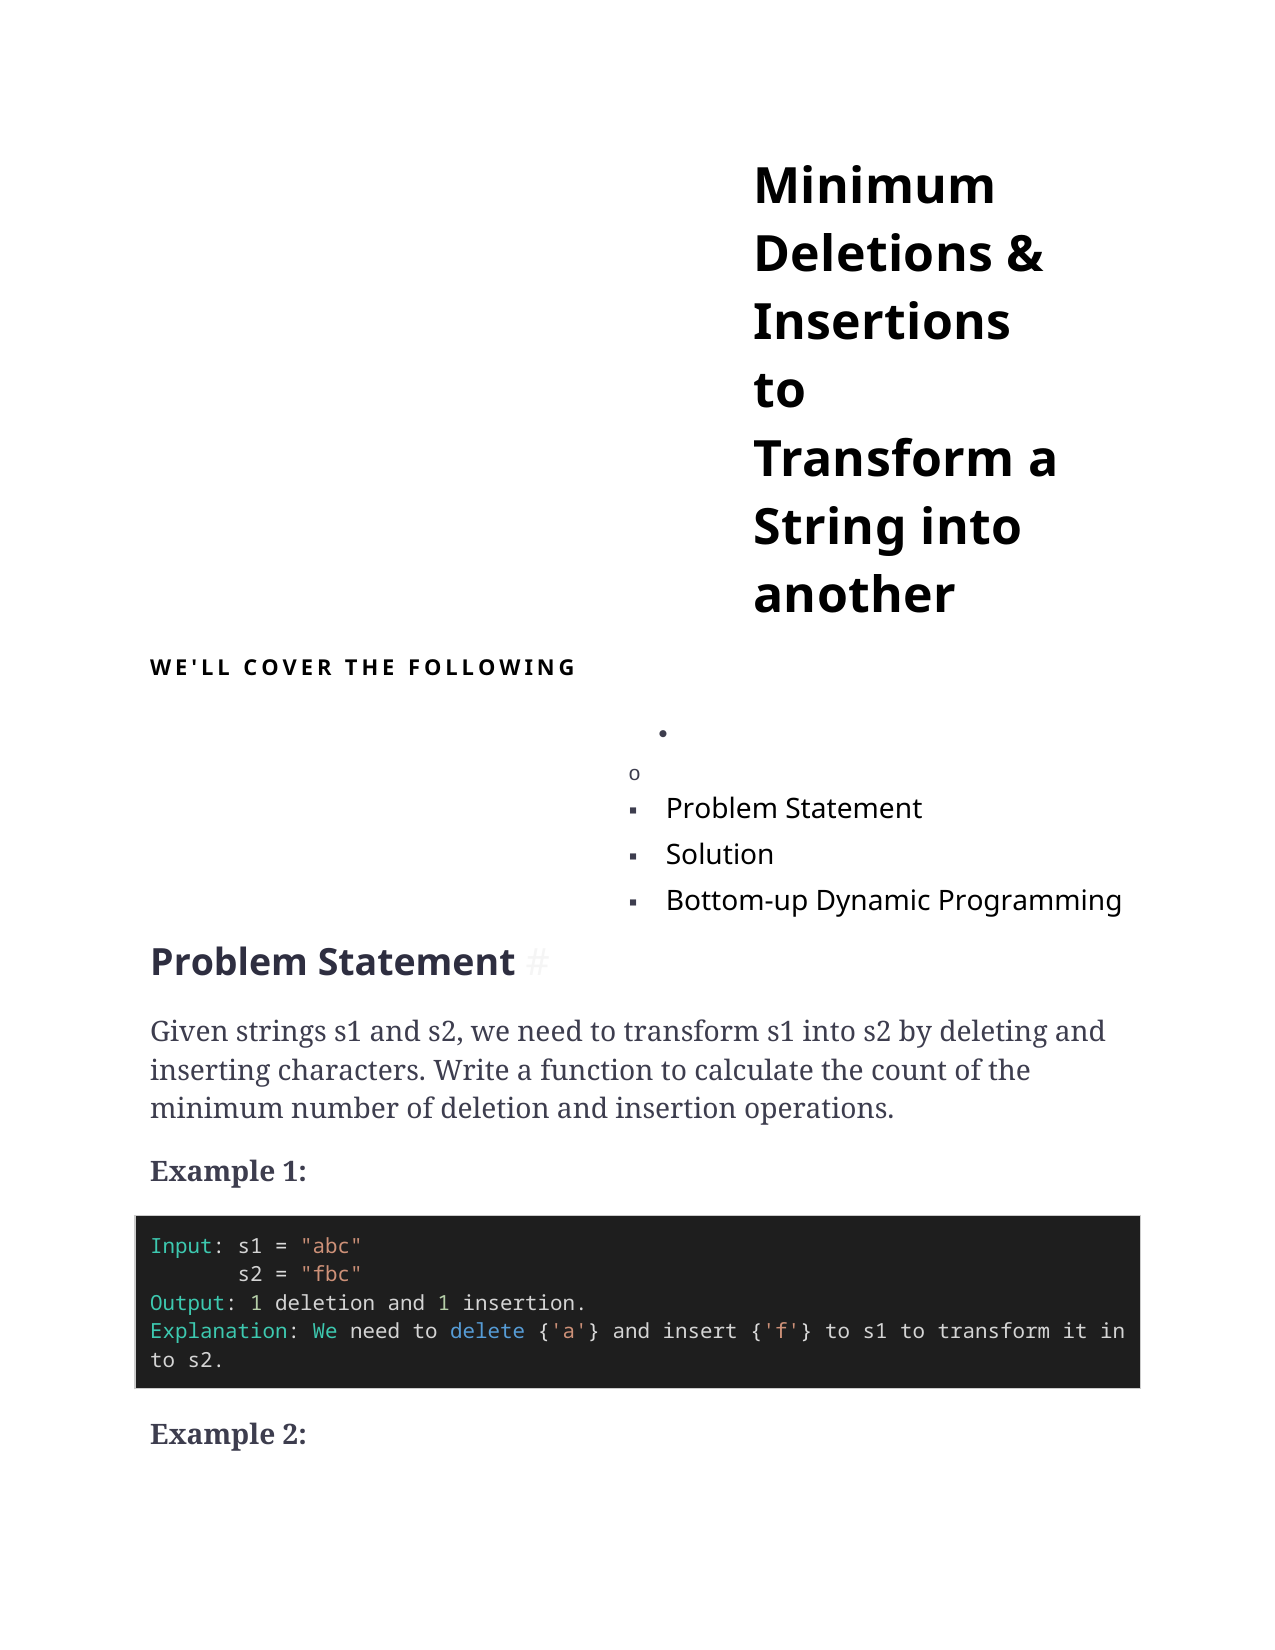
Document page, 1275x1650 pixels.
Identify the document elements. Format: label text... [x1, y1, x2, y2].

text Given strings s1 and s2, we need to transform s1 into s2 by deleting and inserting characters. Write a function to calculate the count of the minimum number of deletion and insertion operations. [150, 1011, 1125, 1126]
list Bottom-up Dynamic Programming [628, 880, 1125, 919]
text Problem Statement # [150, 935, 1125, 986]
text WE'LL COVER THE FOLLOWING [150, 652, 1125, 682]
text Input: s1 = "abc" s2 = "fbc" Output: 1 deletion and 1 insertion. Explanation: We need to delete {'a'} and insert {'f'} to s1 to transform it into s2. [136, 1216, 1140, 1388]
list Problem Statement [628, 788, 1125, 826]
text Minimum Deletions & Insertions to Transform a String into another [753, 150, 1075, 627]
text Example 2: [150, 1414, 1125, 1453]
text Example 1: [150, 1151, 1125, 1190]
list Solution [628, 834, 1125, 873]
